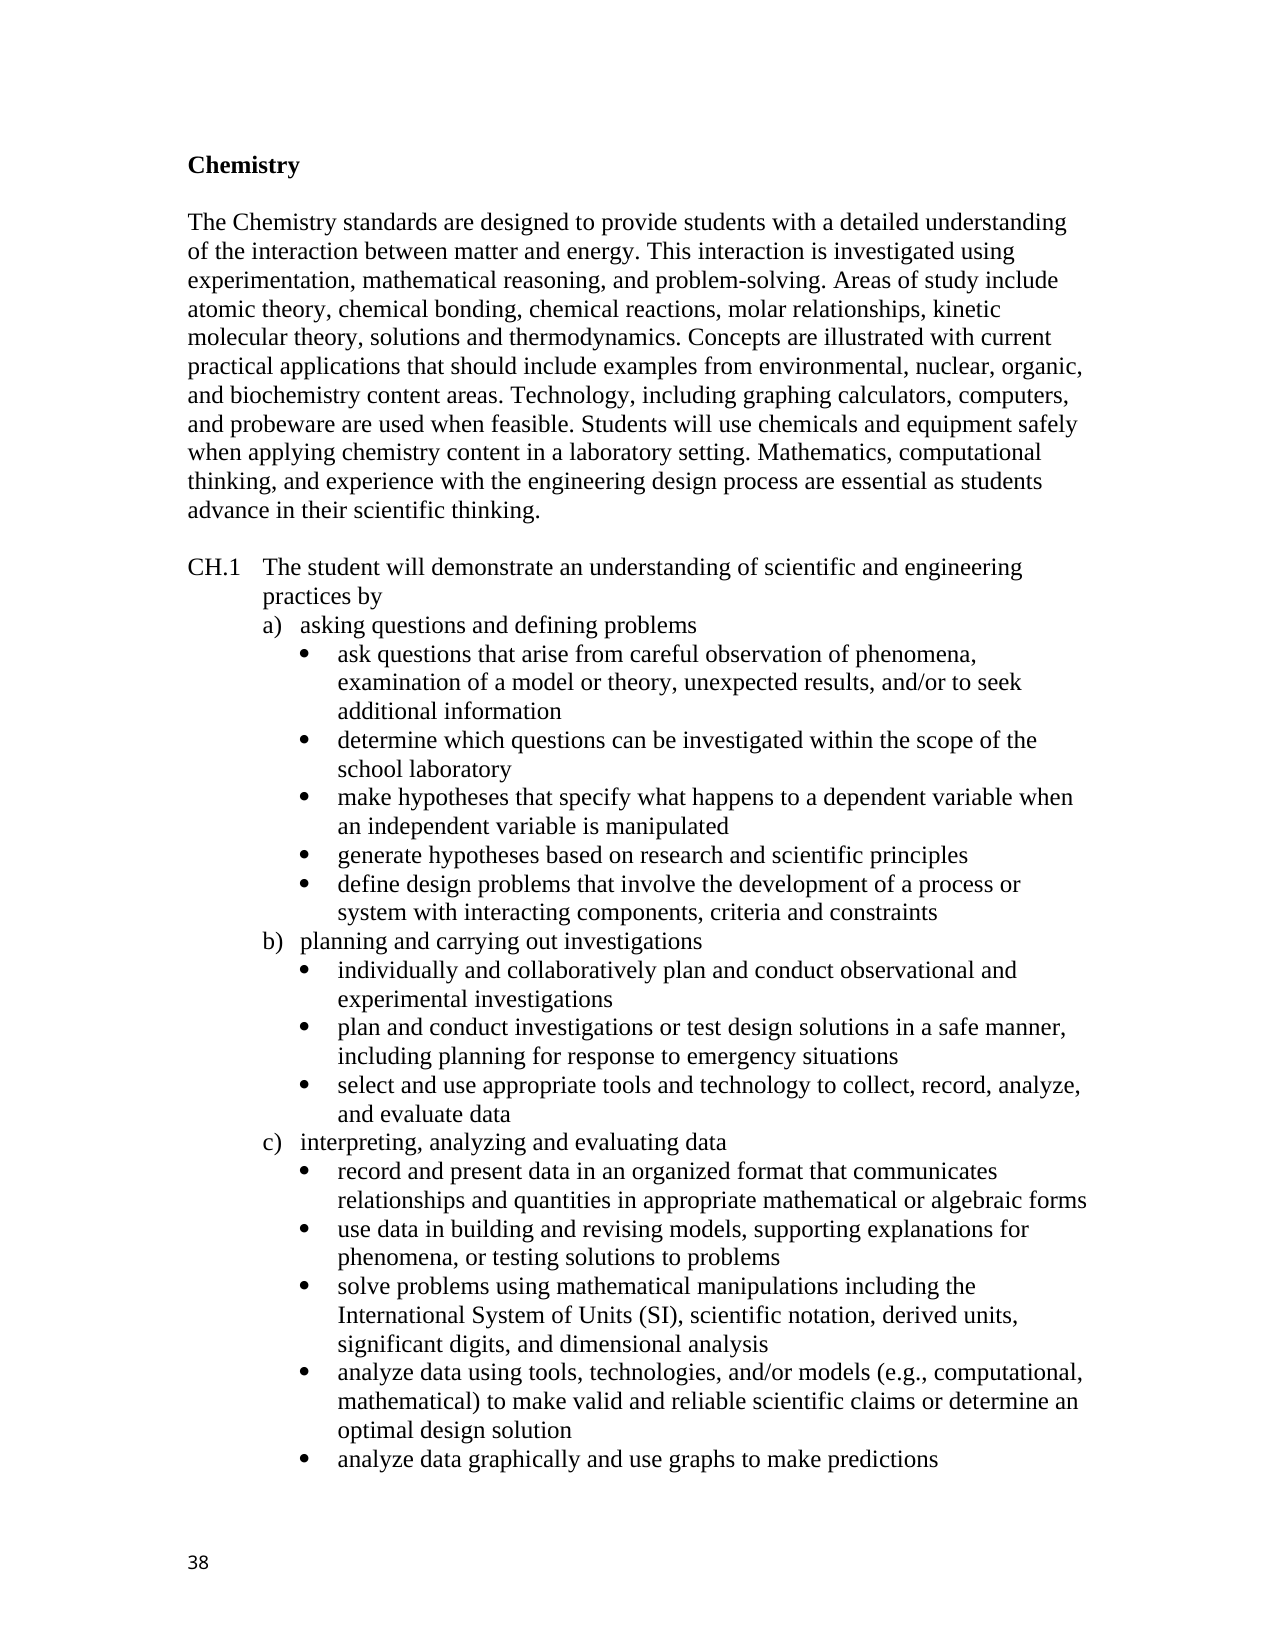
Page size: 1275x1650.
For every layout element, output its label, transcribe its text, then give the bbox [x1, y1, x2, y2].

list make hypotheses that specify what happens to a dependent variable when an independent variable is manipulated [300, 782, 1087, 840]
list solve problems using mathematical manipulations including the International System of Units (SI), scientific notation, derived units, significant digits, and dimensional analysis [300, 1271, 1087, 1357]
list determine which questions can be investigated within the scope of the school laboratory [300, 725, 1087, 782]
list individually and collaboratively plan and conduct observational and experimental investigations [300, 955, 1087, 1012]
list planning and carrying out investigations [262, 926, 1087, 955]
list record and present data in an organized format that communicates relationships and quantities in appropriate mathematical or algebraic forms [300, 1156, 1087, 1214]
list plan and conduct investigations or test design solutions in a safe manner, including planning for response to emergency situations [300, 1012, 1087, 1070]
list select and use appropriate tools and technology to collect, record, analyze, and evaluate data [300, 1070, 1087, 1127]
list use data in building and revising models, supporting explanations for phenomena, or testing solutions to problems [300, 1214, 1087, 1271]
list analyze data graphically and use graphs to make predictions [300, 1444, 1087, 1472]
text The Chemistry standards are designed to provide students with a detailed understanding of the interaction between matter and energy. This interaction is investigated using experimentation, mathematical reasoning, and problem-solving. Areas of study include atomic theory, chemical bonding, chemical reactions, molar relationships, kinetic molecular theory, solutions and thermodynamics. Concepts are illustrated with current practical applications that should include examples from environmental, nuclear, organic, and biochemistry content areas. Technology, including graphing calculators, computers, and probeware are used when feasible. Students will use chemicals and equipment safely when applying chemistry content in a laboratory setting. Mathematics, computational thinking, and experience with the engineering design process are essential as students advance in their scientific thinking. [187, 207, 1087, 524]
list define design problems that involve the development of a process or system with interacting components, criteria and constraints [300, 869, 1087, 926]
list interpreting, analyzing and evaluating data [262, 1127, 1087, 1156]
list ask questions that arise from careful observation of phenomena, examination of a model or theory, unexpected results, and/or to seek additional information [300, 639, 1087, 725]
list asking questions and defining problems [262, 610, 1087, 639]
list analyze data using tools, technologies, and/or models (e.g., computational, mathematical) to make valid and reliable scientific claims or determine an optimal design solution [300, 1357, 1087, 1444]
list generate hypotheses based on research and scientific principles [300, 840, 1087, 869]
text CH.1 The student will demonstrate an understanding of scientific and engineering practices by [187, 552, 1087, 610]
subtitle Chemistry [187, 150, 1087, 179]
